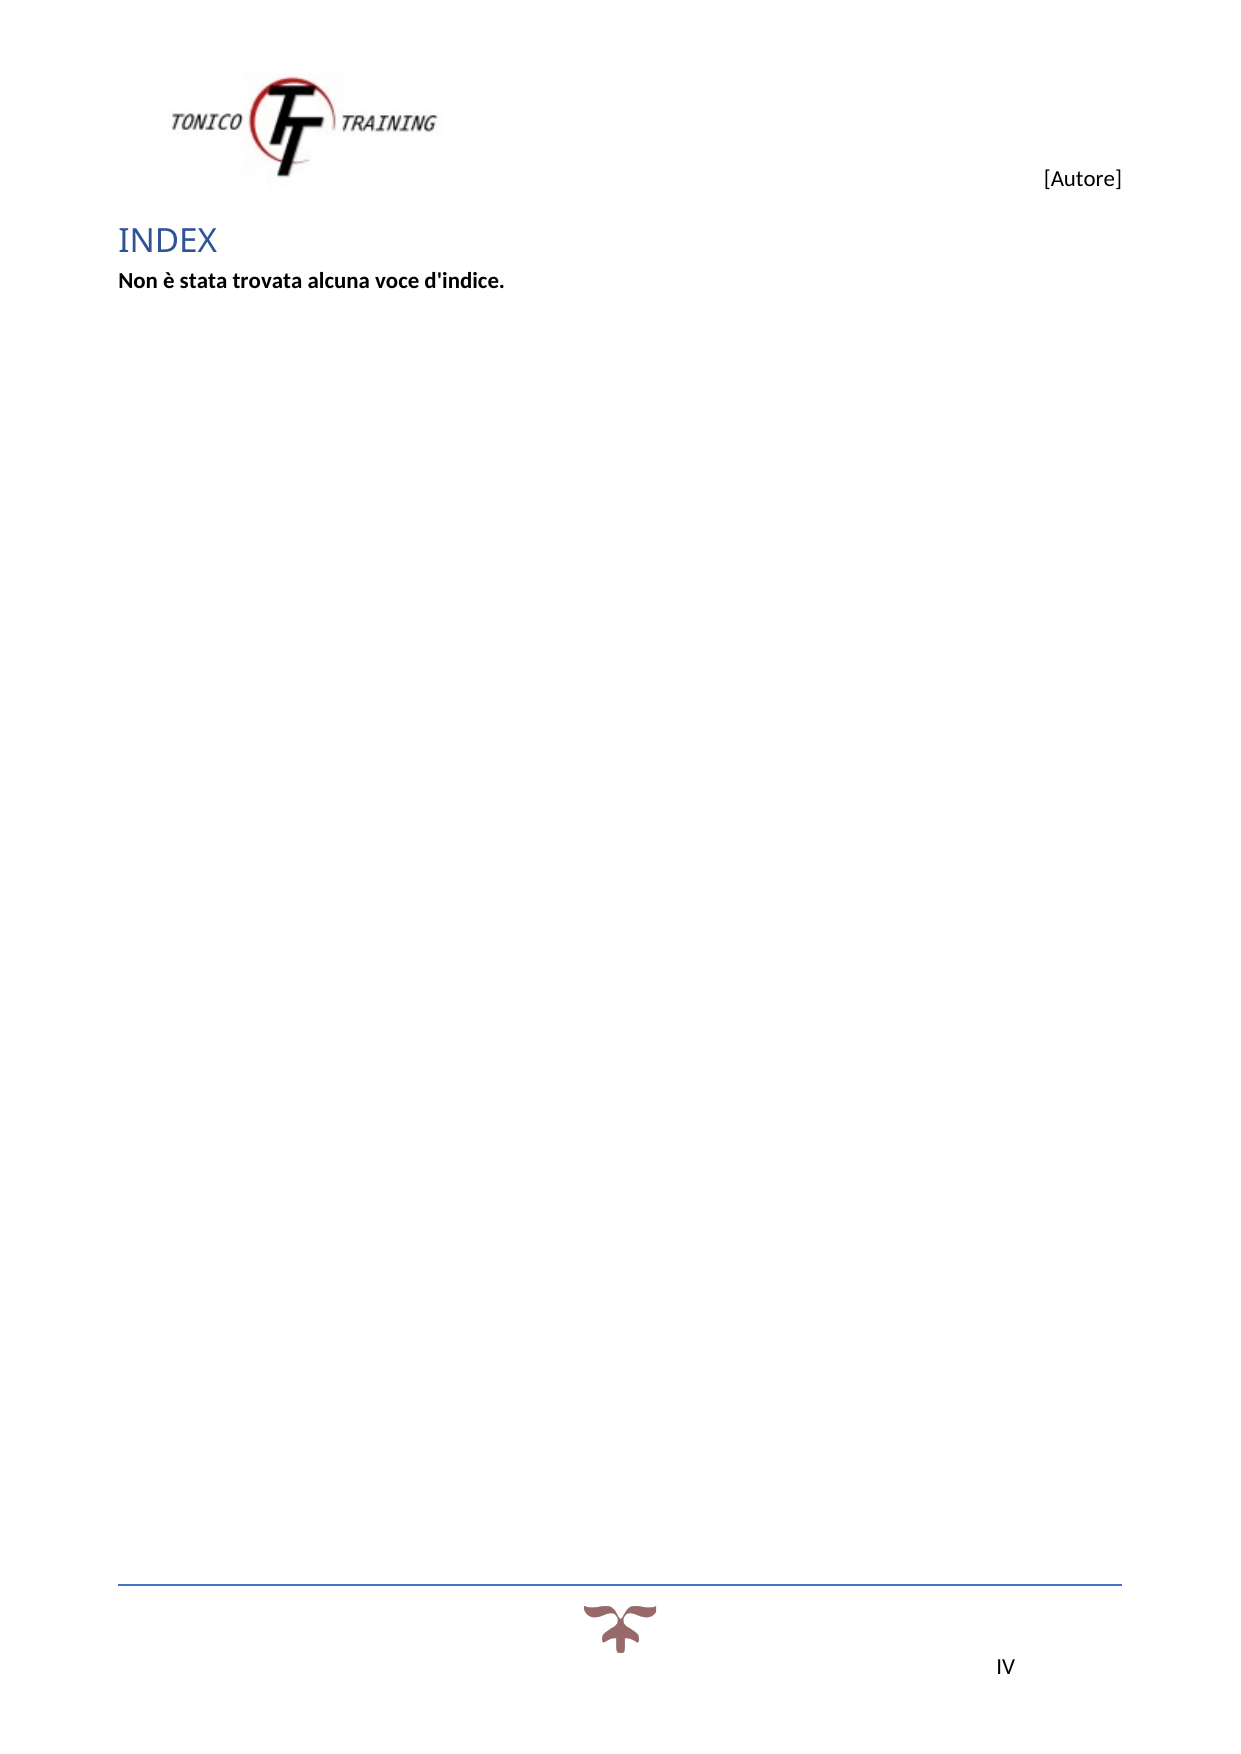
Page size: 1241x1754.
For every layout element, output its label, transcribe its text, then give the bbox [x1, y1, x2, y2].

text Non è stata trovata alcuna voce d'indice. [118, 266, 620, 294]
subtitle INDEX [118, 217, 1122, 262]
picture [118, 73, 467, 187]
